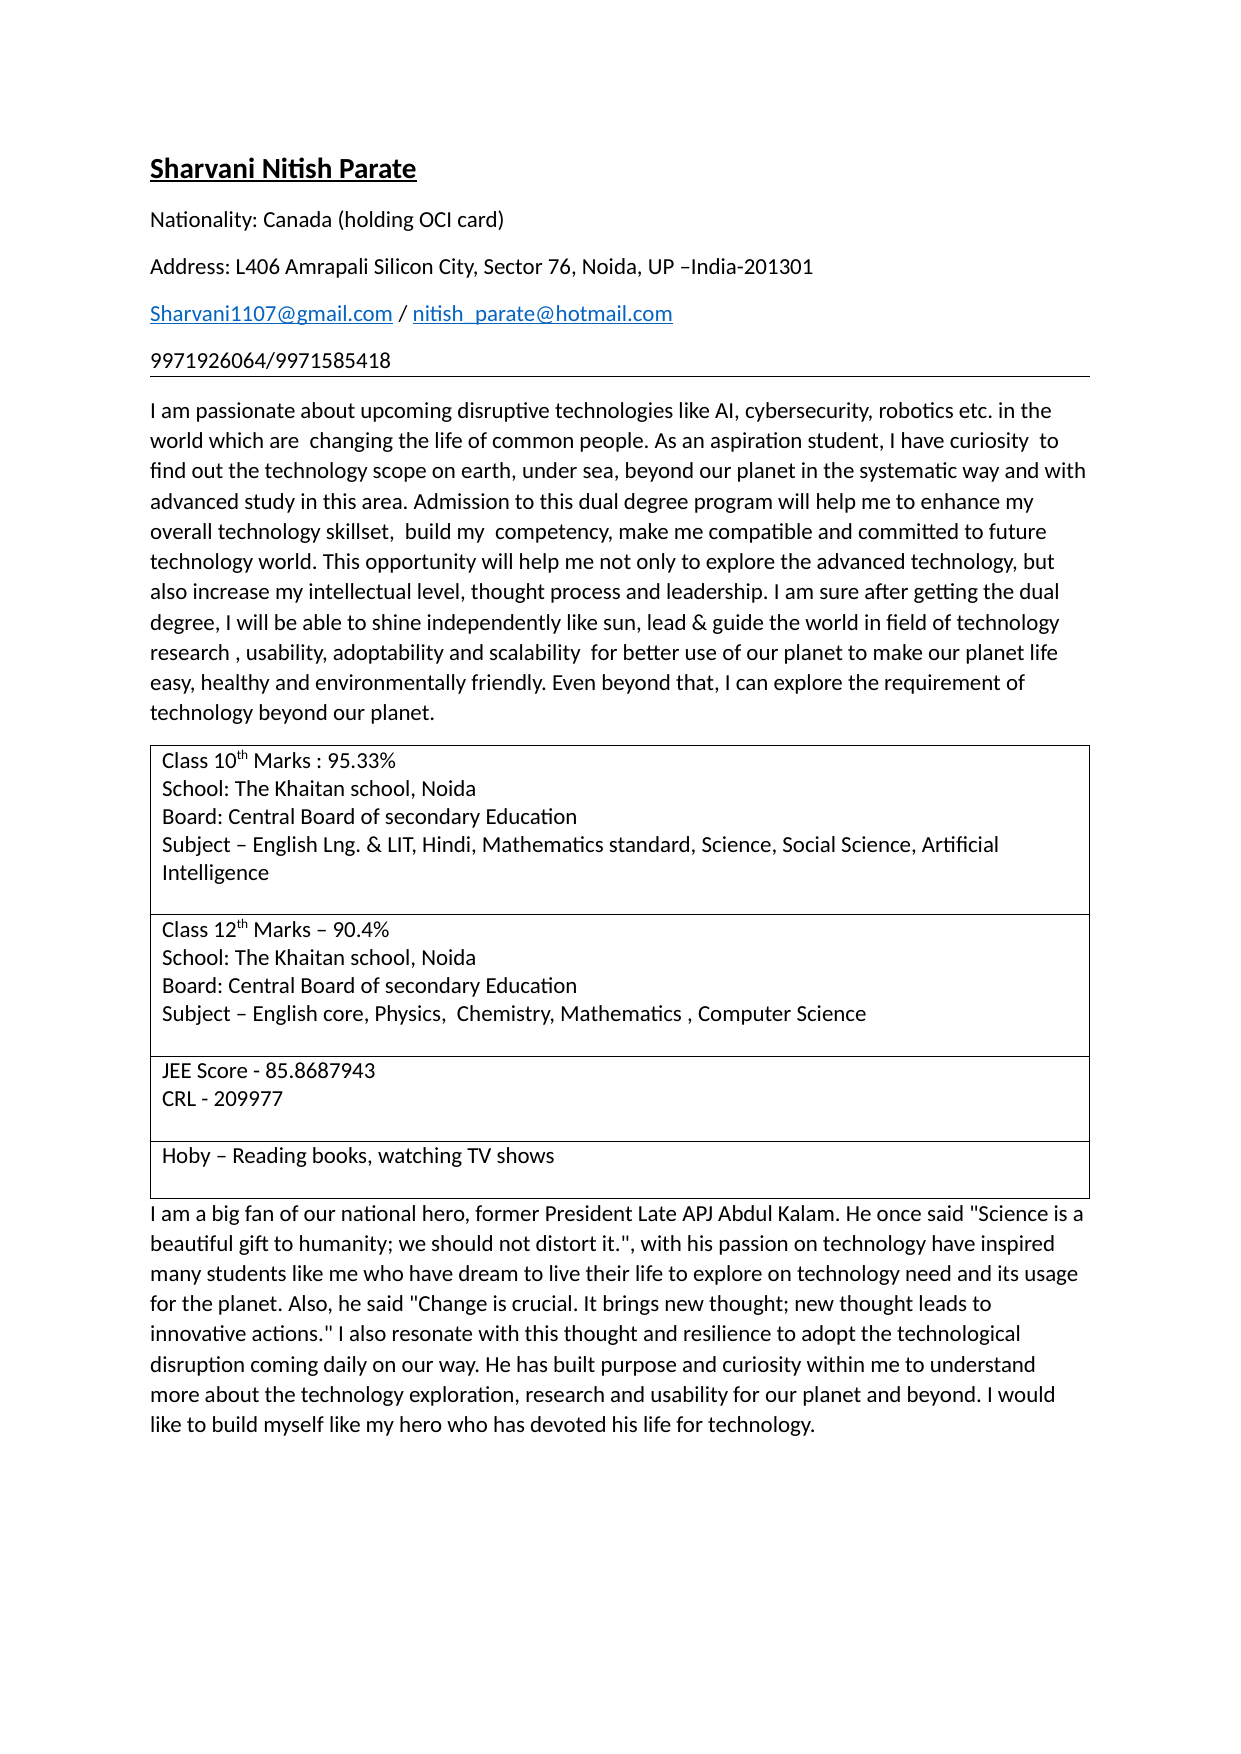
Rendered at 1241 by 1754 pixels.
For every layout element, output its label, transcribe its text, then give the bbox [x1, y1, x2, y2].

text I am passionate about upcoming disruptive technologies like AI, cybersecurity, robotics etc. in the world which are changing the life of common people. As an aspiration student, I have curiosity to find out the technology scope on earth, under sea, beyond our planet in the systematic way and with advanced study in this area. Admission to this dual degree program will help me to enhance my overall technology skillset, build my competency, make me compatible and committed to future technology world. This opportunity will help me not only to explore the advanced technology, but also increase my intellectual level, thought process and leadership. I am sure after getting the dual degree, I will be able to shine independently like sun, lead & guide the world in field of technology research , usability, adoptability and scalability for better use of our planet to make our planet life easy, healthy and environmentally friendly. Even beyond that, I can explore the requirement of technology beyond our planet. [150, 396, 1090, 726]
text Sharvani1107@gmail.com / nitish_parate@hotmail.com [150, 299, 1090, 327]
text Address: L406 Amrapali Silicon City, Sector 76, Noida, UP –India-201301 [150, 252, 1090, 280]
text I am a big fan of our national hero, former President Late APJ Abdul Kalam. He once said "Science is a beautiful gift to humanity; we should not distort it.", with his passion on technology have inspired many students like me who have dream to live their life to explore on technology need and its usage for the planet. Also, he said "Change is crucial. It brings new thought; new thought leads to innovative actions." I also resonate with this thought and resilience to adopt the technological disruption coming daily on our way. He has built purpose and curiosity within me to understand more about the technology exploration, research and usability for our planet and beyond. I would like to build myself like my hero who has devoted his life for technology. [150, 1199, 1090, 1438]
table_cell Class 12th Marks – 90.4% School: The Khaitan school, Noida Board: Central Board of secondary Education Subject – English core, Physics, Chemistry, Mathematics , Computer Science [151, 915, 1089, 1056]
text 9971926064/9971585418 [150, 346, 1090, 376]
text Nationality: Canada (holding OCI card) [150, 205, 1090, 233]
table_cell Hoby – Reading books, watching TV shows [151, 1142, 1089, 1198]
text Sharvani Nitish Parate [150, 150, 1090, 186]
table_cell JEE Score - 85.8687943 CRL - 209977 [151, 1057, 1089, 1141]
table_header Class 10th Marks : 95.33% School: The Khaitan school, Noida Board: Central Board of secondary Education Subject – English Lng. & LIT, Hindi, Mathematics standard, Science, Social Science, Artificial Intelligence [151, 746, 1089, 914]
